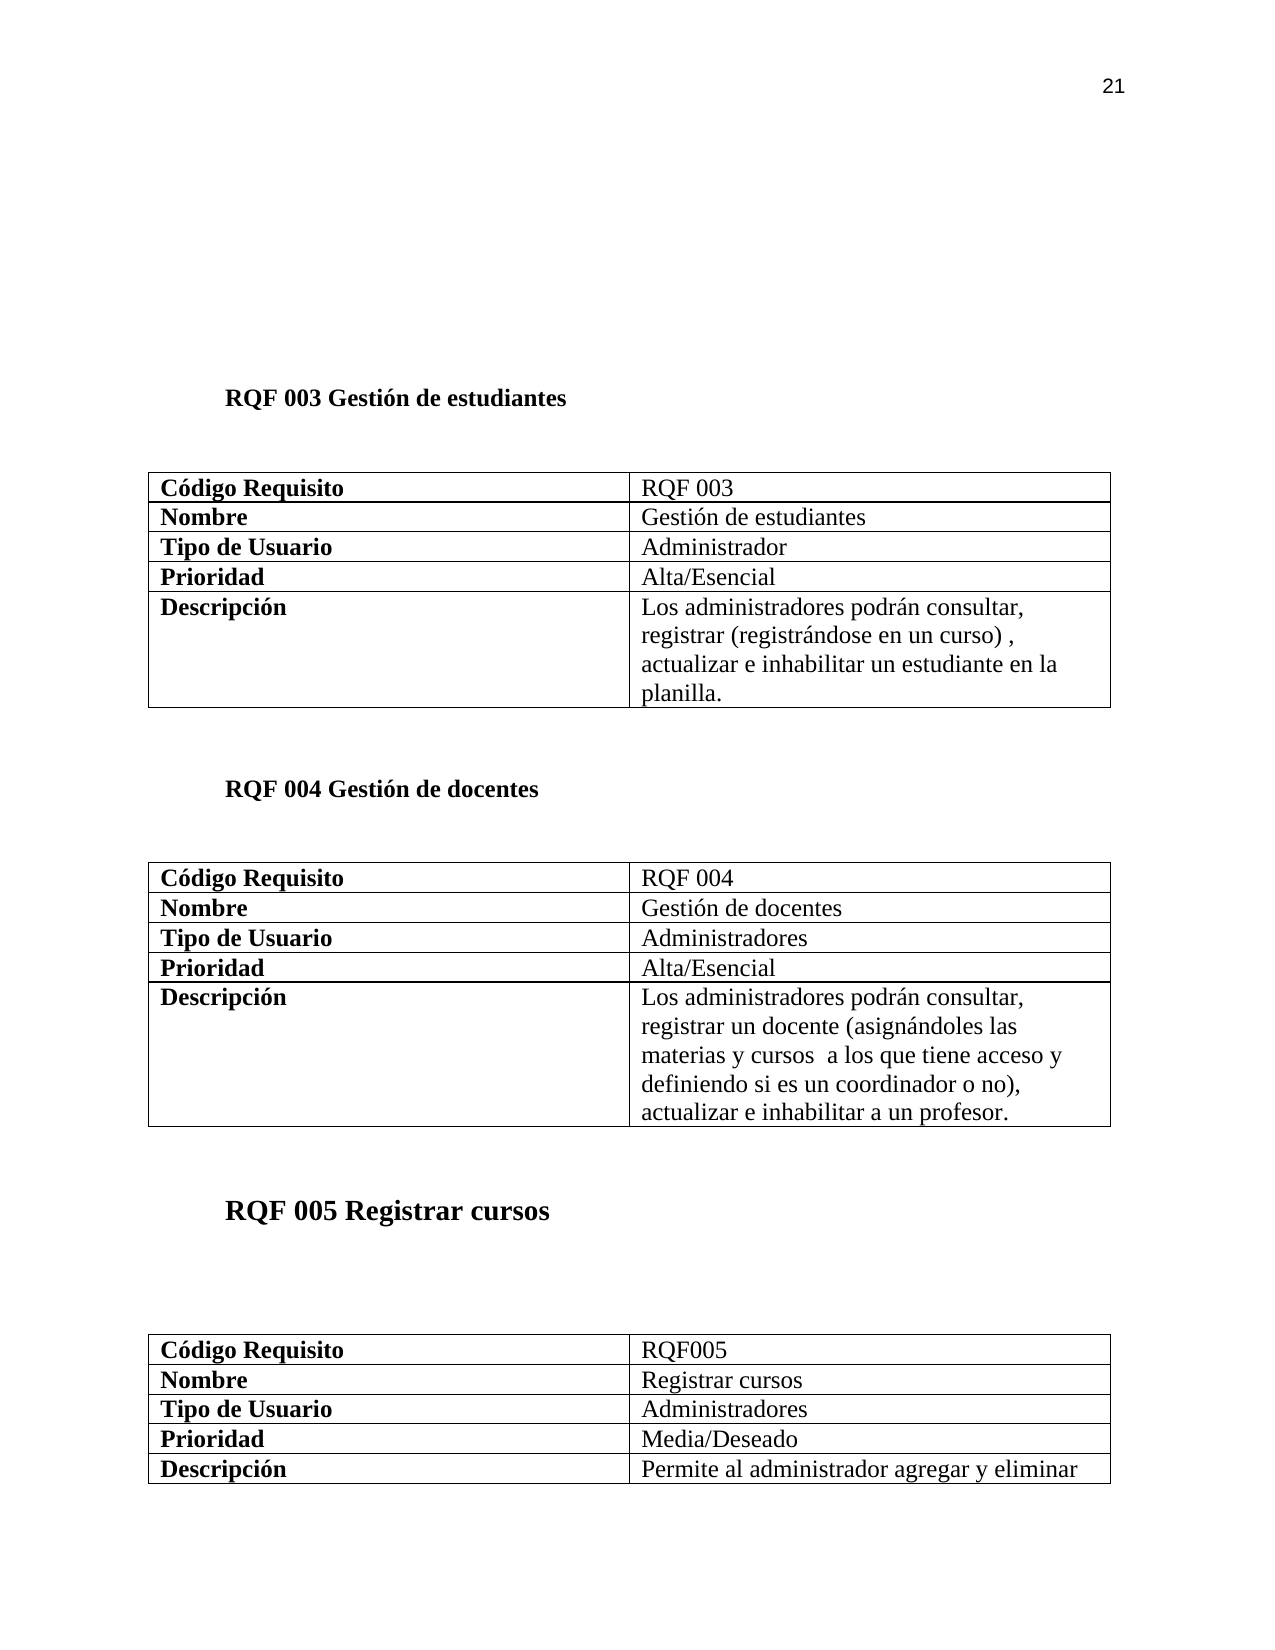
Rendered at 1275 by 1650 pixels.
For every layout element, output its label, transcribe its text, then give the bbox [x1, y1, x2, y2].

table_cell Prioridad [149, 562, 629, 591]
table_cell Descripción [149, 983, 629, 1126]
table_header Código Requisito [149, 1335, 629, 1364]
table_cell Gestión de docentes [630, 893, 1110, 922]
table_cell Gestión de estudiantes [630, 503, 1110, 531]
table_cell Alta/Esencial [630, 953, 1110, 981]
text RQF 003 Gestión de estudiantes [150, 383, 1125, 412]
table_cell Nombre [149, 893, 629, 922]
table_cell Los administradores podrán consultar, registrar un docente (asignándoles las materias y cursos a los que tiene acceso y definiendo si es un coordinador o no), actualizar e inhabilitar a un profesor. [630, 983, 1110, 1126]
text RQF 005 Registrar cursos [150, 1193, 1125, 1227]
table_cell Prioridad [149, 953, 629, 981]
table_cell Administrador [630, 532, 1110, 561]
table_cell Tipo de Usuario [149, 923, 629, 952]
table_cell Descripción [149, 1454, 629, 1483]
table_header Código Requisito [149, 473, 629, 501]
table_header RQF 004 [630, 863, 1110, 892]
table_cell Tipo de Usuario [149, 1395, 629, 1423]
table_cell Administradores [630, 1395, 1110, 1423]
table_cell Media/Deseado [630, 1424, 1110, 1453]
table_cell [630, 1454, 1110, 1483]
table_cell Registrar cursos [630, 1365, 1110, 1393]
table_cell Nombre [149, 503, 629, 531]
table_cell Prioridad [149, 1424, 629, 1453]
text RQF 004 Gestión de docentes [150, 774, 1125, 802]
table_cell Administradores [630, 923, 1110, 952]
table_header RQF005 [630, 1335, 1110, 1364]
table_header RQF 003 [630, 473, 1110, 501]
table_header Código Requisito [149, 863, 629, 892]
table_cell Alta/Esencial [630, 562, 1110, 591]
table_cell Nombre [149, 1365, 629, 1393]
table_cell Descripción [149, 592, 629, 707]
table_cell Los administradores podrán consultar, registrar (registrándose en un curso) , actualizar e inhabilitar un estudiante en la planilla. [630, 592, 1110, 707]
table_cell Tipo de Usuario [149, 532, 629, 561]
